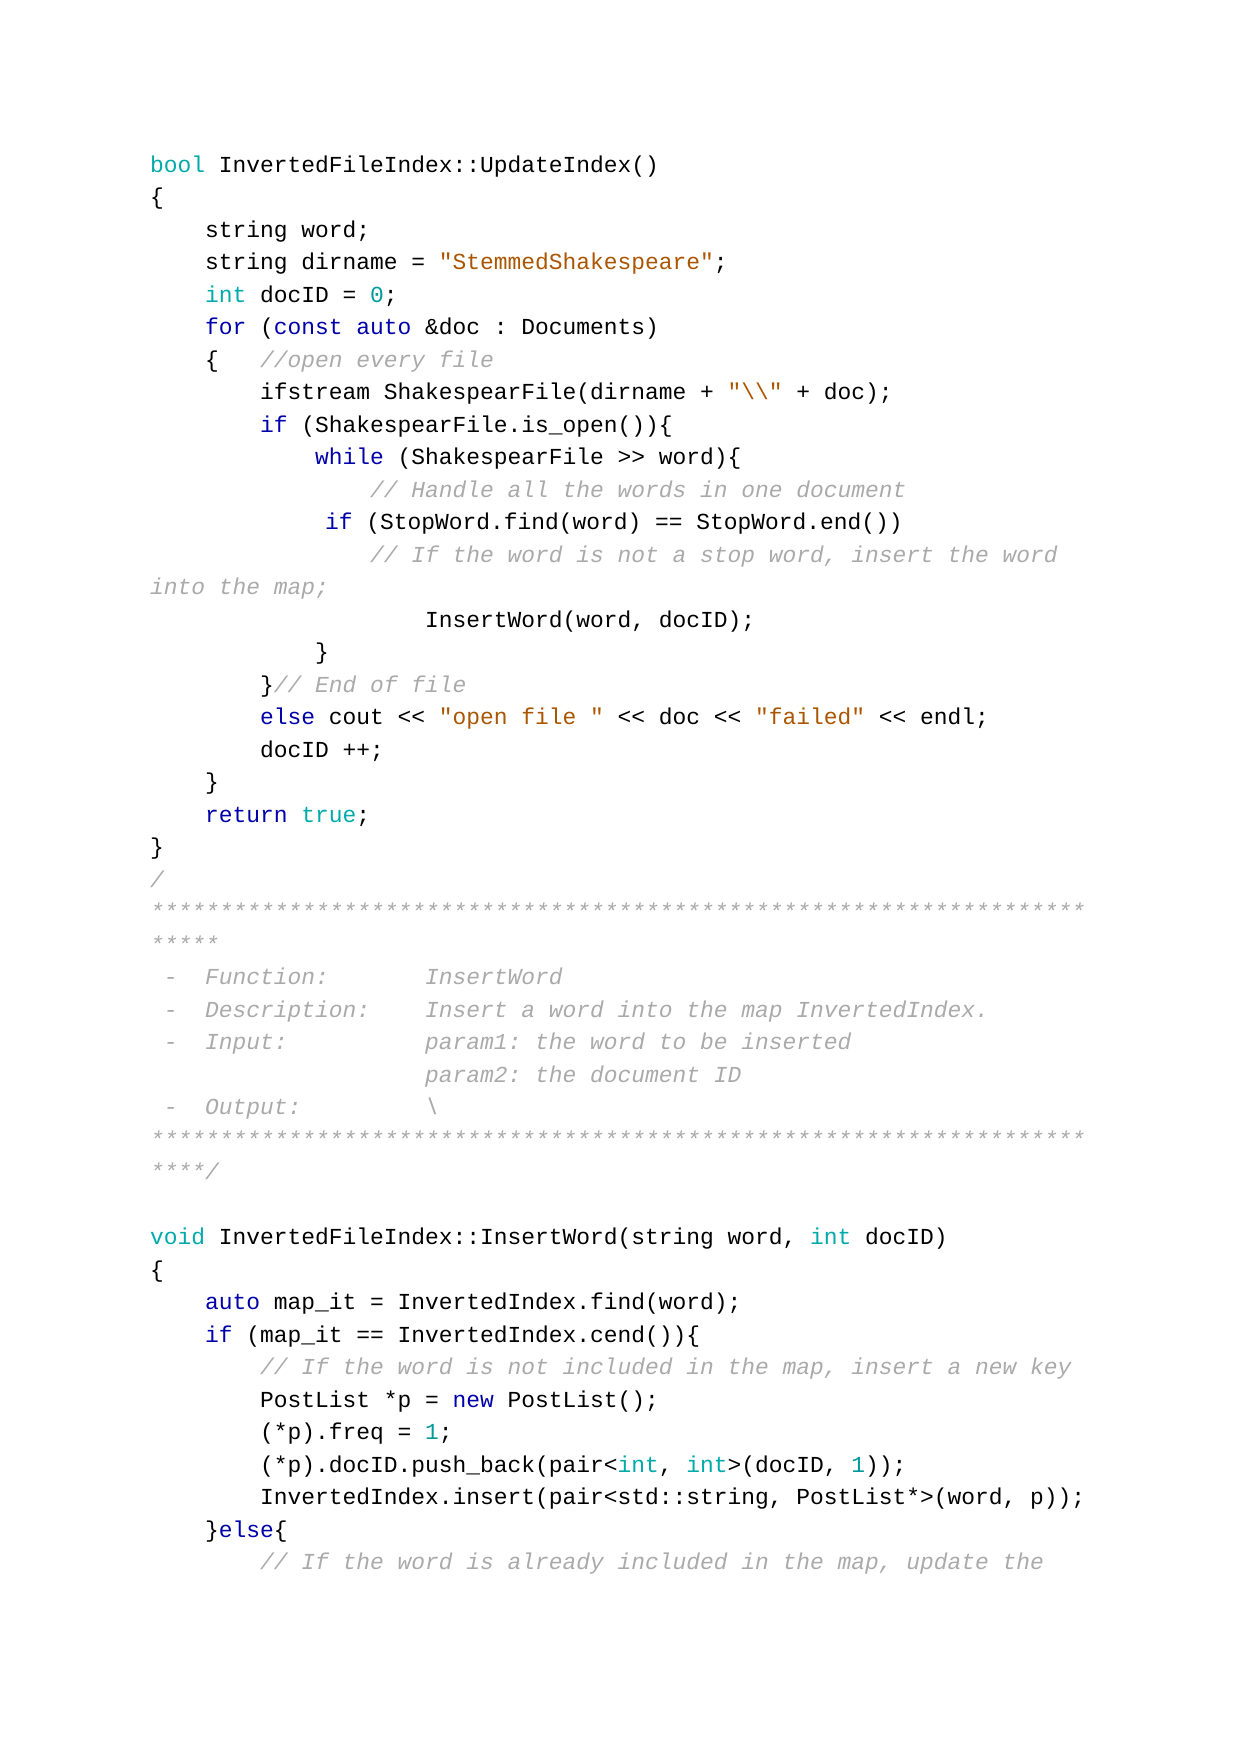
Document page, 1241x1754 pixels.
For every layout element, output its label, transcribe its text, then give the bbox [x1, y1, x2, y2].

text if (StopWord.find(word) == StopWord.end()) [150, 507, 1090, 540]
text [150, 1547, 1090, 1580]
text /************************************************************************* [150, 865, 1090, 962]
text void InvertedFileIndex::InsertWord(string word, int docID) [150, 1222, 1090, 1255]
text (*p).freq = 1; [150, 1417, 1090, 1450]
text string dirname = "StemmedShakespeare"; [150, 247, 1090, 280]
text { [150, 182, 1090, 215]
text InsertWord(word, docID); [150, 605, 1090, 637]
text else cout << "open file " << doc << "failed" << endl; [150, 702, 1090, 735]
text }// End of file [150, 670, 1090, 702]
text { //open every file [150, 345, 1090, 377]
text docID ++; [150, 735, 1090, 767]
text auto map_it = InvertedIndex.find(word); [150, 1287, 1090, 1320]
text for (const auto &doc : Documents) [150, 312, 1090, 345]
text ************************************************************************/ [150, 1125, 1090, 1190]
text int docID = 0; [150, 280, 1090, 312]
text { [150, 1255, 1090, 1287]
text InvertedIndex.insert(pair<std::string, PostList*>(word, p)); [150, 1482, 1090, 1515]
text // If the word is not included in the map, insert a new key [150, 1352, 1090, 1385]
text }else{ [150, 1515, 1090, 1547]
text } [150, 637, 1090, 670]
text if (map_it == InvertedIndex.cend()){ [150, 1320, 1090, 1352]
text PostList *p = new PostList(); [150, 1385, 1090, 1417]
text if (ShakespearFile.is_open()){ [150, 410, 1090, 442]
text param2: the document ID [150, 1060, 1090, 1092]
text - Output: \ [150, 1092, 1090, 1125]
text } [150, 832, 1090, 865]
text // If the word is not a stop word, insert the word into the map; [150, 540, 1090, 605]
text return true; [150, 800, 1090, 832]
text - Function: InsertWord [150, 962, 1090, 995]
text // Handle all the words in one document [150, 475, 1090, 507]
text - Input: param1: the word to be inserted [150, 1027, 1090, 1060]
text ifstream ShakespearFile(dirname + "\\" + doc); [150, 377, 1090, 410]
text string word; [150, 215, 1090, 247]
text (*p).docID.push_back(pair<int, int>(docID, 1)); [150, 1450, 1090, 1482]
text while (ShakespearFile >> word){ [150, 442, 1090, 475]
text - Description: Insert a word into the map InvertedIndex. [150, 995, 1090, 1027]
text } [150, 767, 1090, 800]
text bool InvertedFileIndex::UpdateIndex() [150, 150, 1090, 182]
